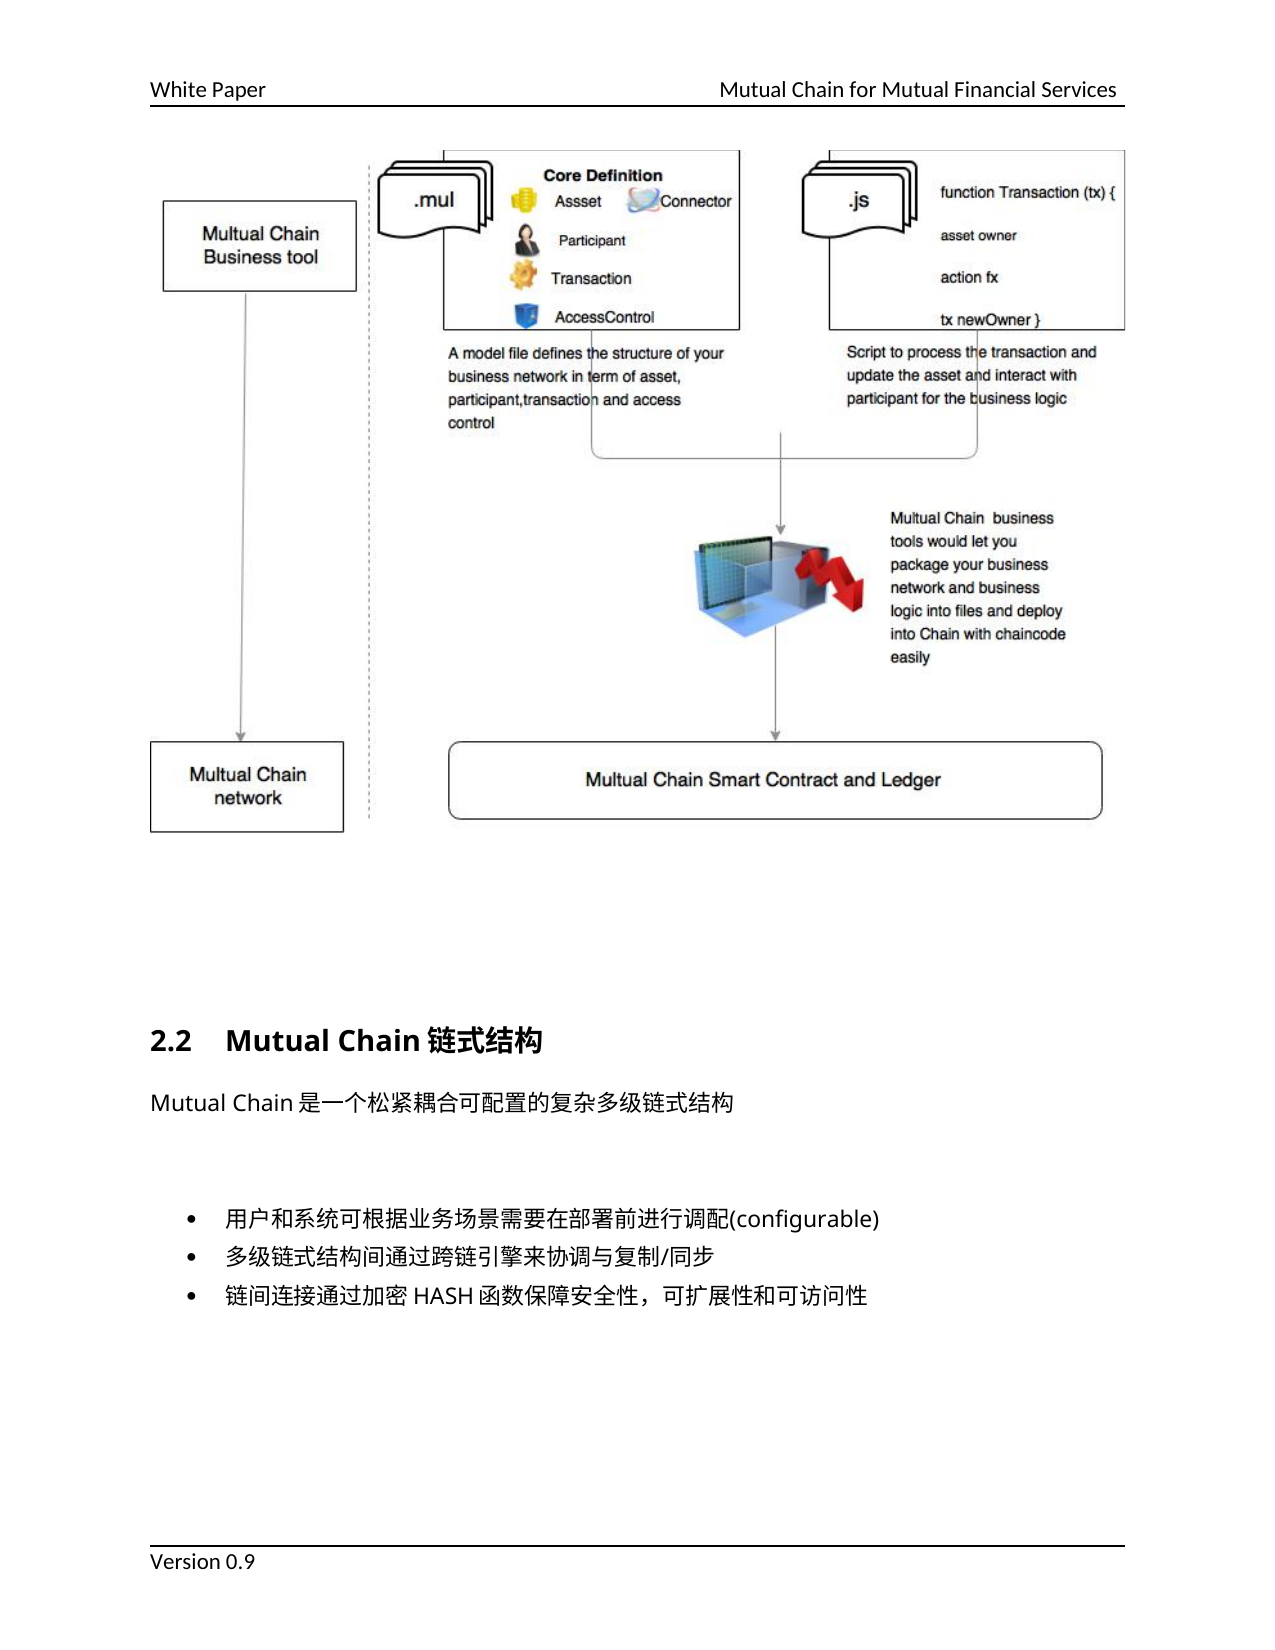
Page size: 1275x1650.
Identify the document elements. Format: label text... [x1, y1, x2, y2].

list 多级链式结构间通过跨链引擎来协调与复制/同步 [187, 1239, 1125, 1272]
list 用户和系统可根据业务场景需要在部署前进行调配(configurable) [187, 1201, 1125, 1234]
subtitle Mutual Chain链式结构 [150, 1017, 1125, 1060]
list 链间连接通过加密HASH函数保障安全性，可扩展性和可访问性 [187, 1277, 1125, 1311]
picture [150, 150, 1125, 834]
text Mutual Chain是一个松紧耦合可配置的复杂多级链式结构 [150, 1085, 1125, 1118]
